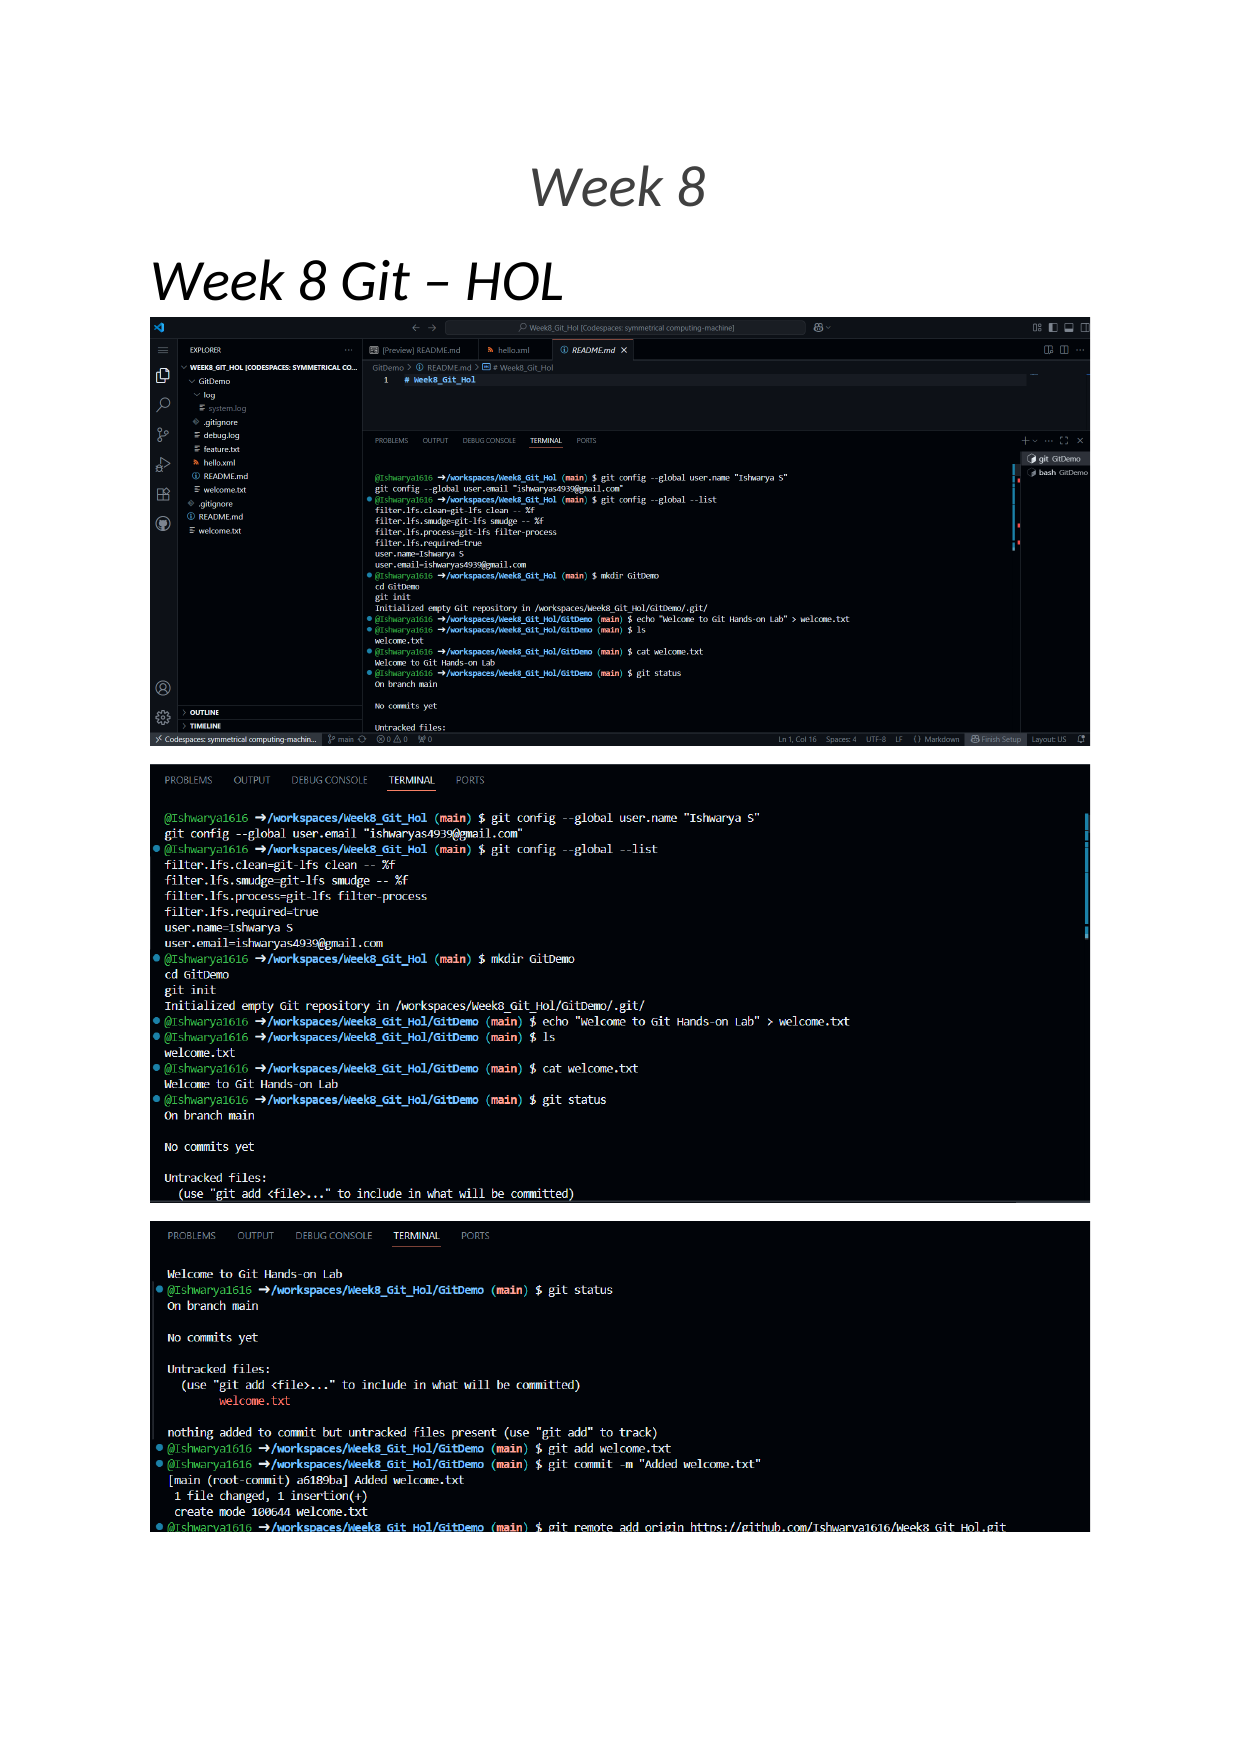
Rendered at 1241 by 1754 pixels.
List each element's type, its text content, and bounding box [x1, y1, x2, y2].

text Week 8 Git – HOL [150, 243, 1090, 317]
picture [150, 317, 1091, 746]
picture [150, 1221, 1091, 1532]
text Week 8 [150, 150, 1090, 221]
picture [150, 764, 1091, 1203]
